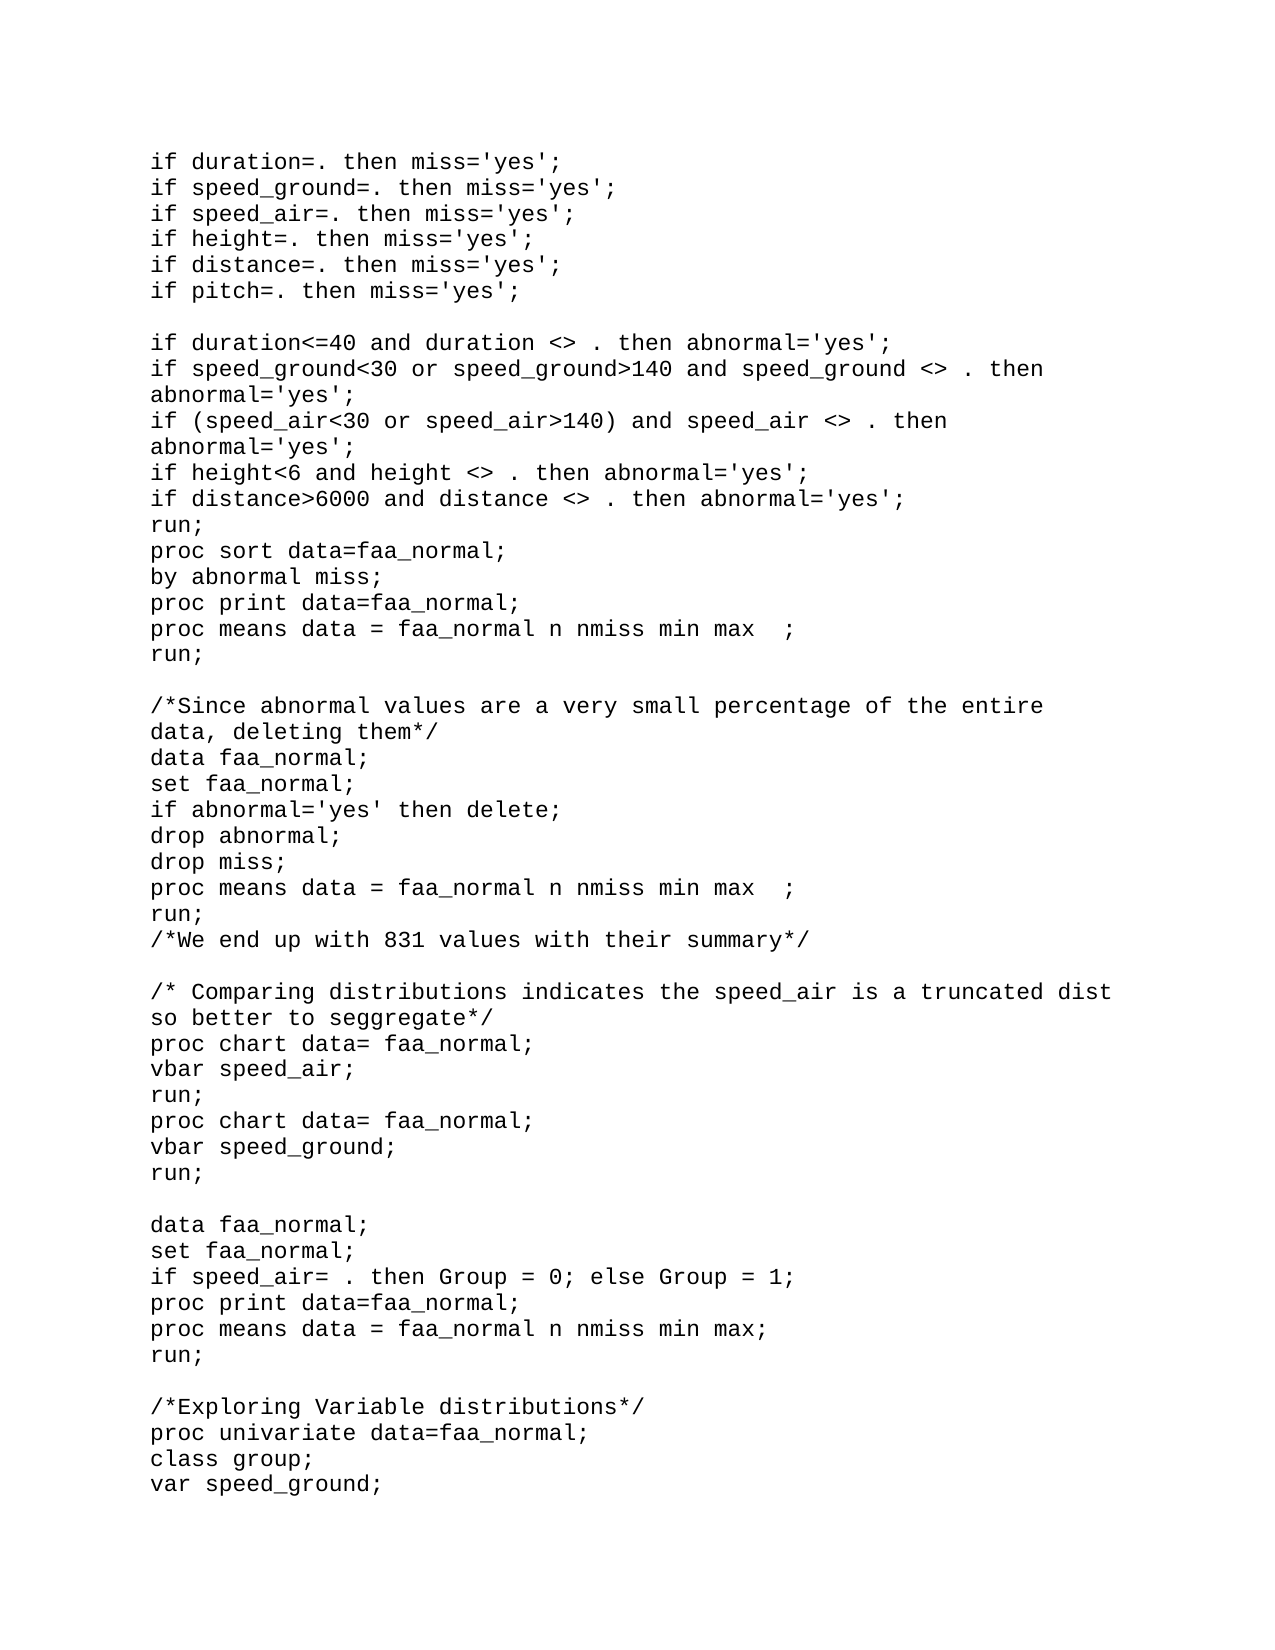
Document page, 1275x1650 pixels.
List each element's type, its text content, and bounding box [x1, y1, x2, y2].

text if height<6 and height <> . then abnormal='yes'; [150, 461, 1125, 487]
text proc univariate data=faa_normal; [150, 1421, 1125, 1447]
text if speed_air=. then miss='yes'; [150, 202, 1125, 228]
text /*We end up with 831 values with their summary*/ [150, 928, 1125, 954]
text if speed_air= . then Group = 0; else Group = 1; [150, 1265, 1125, 1291]
text proc chart data= faa_normal; [150, 1032, 1125, 1058]
text run; [150, 643, 1125, 669]
text run; [150, 1162, 1125, 1187]
text if (speed_air<30 or speed_air>140) and speed_air <> . then abnormal='yes'; [150, 409, 1125, 461]
text var speed_ground; [150, 1473, 1125, 1499]
text proc chart data= faa_normal; [150, 1110, 1125, 1136]
text proc means data = faa_normal n nmiss min max; [150, 1317, 1125, 1343]
text proc print data=faa_normal; [150, 1291, 1125, 1317]
text run; [150, 1084, 1125, 1110]
text run; [150, 513, 1125, 539]
text proc print data=faa_normal; [150, 591, 1125, 617]
text proc sort data=faa_normal; [150, 539, 1125, 565]
text /*Exploring Variable distributions*/ [150, 1395, 1125, 1421]
text if duration<=40 and duration <> . then abnormal='yes'; [150, 332, 1125, 357]
text class group; [150, 1447, 1125, 1473]
text data faa_normal; [150, 747, 1125, 772]
text proc means data = faa_normal n nmiss min max ; [150, 617, 1125, 643]
text if distance=. then miss='yes'; [150, 254, 1125, 280]
text if speed_ground<30 or speed_ground>140 and speed_ground <> . then abnormal='yes'; [150, 357, 1125, 409]
text proc means data = faa_normal n nmiss min max ; [150, 876, 1125, 902]
text /* Comparing distributions indicates the speed_air is a truncated dist so better to seggregate*/ [150, 980, 1125, 1032]
text set faa_normal; [150, 1239, 1125, 1265]
text data faa_normal; [150, 1213, 1125, 1239]
text /*Since abnormal values are a very small percentage of the entire data, deleting them*/ [150, 695, 1125, 747]
text if abnormal='yes' then delete; [150, 798, 1125, 824]
text run; [150, 902, 1125, 928]
text set faa_normal; [150, 772, 1125, 798]
text if distance>6000 and distance <> . then abnormal='yes'; [150, 487, 1125, 513]
text if height=. then miss='yes'; [150, 228, 1125, 254]
text if speed_ground=. then miss='yes'; [150, 176, 1125, 202]
text if duration=. then miss='yes'; [150, 150, 1125, 176]
text vbar speed_air; [150, 1058, 1125, 1084]
text by abnormal miss; [150, 565, 1125, 591]
text run; [150, 1343, 1125, 1369]
text vbar speed_ground; [150, 1136, 1125, 1162]
text drop abnormal; [150, 824, 1125, 850]
text if pitch=. then miss='yes'; [150, 280, 1125, 306]
text drop miss; [150, 850, 1125, 876]
